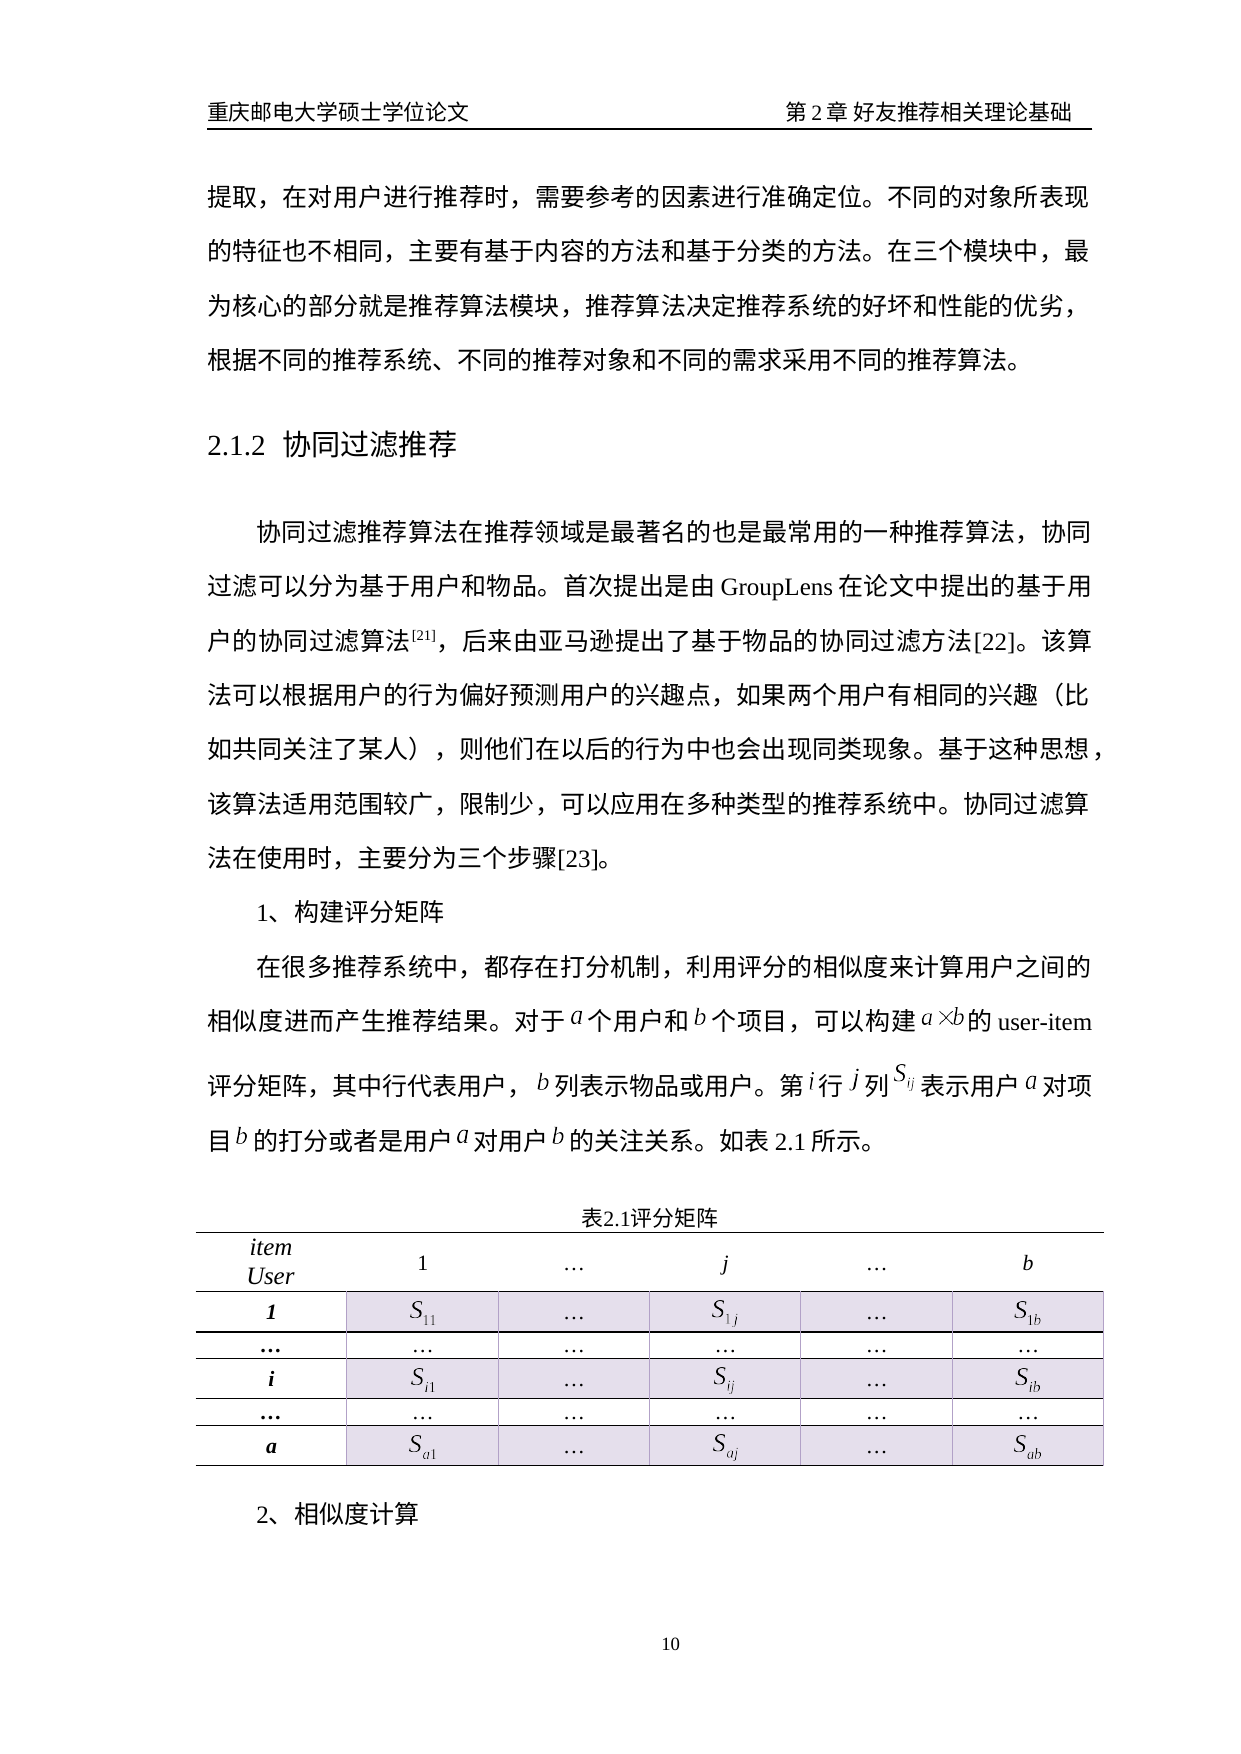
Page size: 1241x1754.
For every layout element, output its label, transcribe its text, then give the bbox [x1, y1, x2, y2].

table_header [196, 1233, 347, 1291]
table_cell 1 [196, 1292, 346, 1331]
table_cell … [499, 1426, 649, 1465]
table_cell [650, 1292, 800, 1331]
table_cell … [801, 1359, 952, 1398]
subtitle 协同过滤推荐 [207, 422, 1092, 464]
table_cell … [347, 1399, 498, 1424]
table_cell … [801, 1333, 952, 1358]
table_cell [347, 1292, 498, 1331]
list 在很多推荐系统中，都存在打分机制，利用评分的相似度来计算用户之间的相似度进而产生推荐结果。对于个用户和个项目，可以构建的user-item评分矩阵，其中行代表用户，列表示物品或用户。第行列表示用户对项目的打分或者是用户对用户的关注关系。如表2.1所示。 [207, 947, 1092, 1157]
table_cell … [953, 1399, 1103, 1424]
table_cell … [196, 1399, 346, 1424]
table_header … [498, 1233, 649, 1291]
table_cell a [196, 1426, 346, 1465]
list 构建评分矩阵 [256, 893, 1092, 929]
table_cell [347, 1359, 498, 1398]
table_cell … [801, 1426, 952, 1465]
table_cell … [499, 1399, 649, 1424]
table_cell … [801, 1292, 952, 1331]
table_header b [952, 1233, 1104, 1291]
table_cell [953, 1426, 1103, 1465]
text 协同过滤推荐算法在推荐领域是最著名的也是最常用的一种推荐算法，协同过滤可以分为基于用户和物品。首次提出是由GroupLens在论文中提出的基于用户的协同过滤算法[21]，后来由亚马逊提出了基于物品的协同过滤方法[22]。该算法可以根据用户的行为偏好预测用户的兴趣点，如果两个用户有相同的兴趣（比如共同关注了某人），则他们在以后的行为中也会出现同类现象。基于这种思想，该算法适用范围较广，限制少，可以应用在多种类型的推荐系统中。协同过滤算法在使用时，主要分为三个步骤[23]。 [207, 512, 1092, 875]
list 相似度计算 [256, 1495, 1092, 1531]
table_cell [650, 1359, 800, 1398]
table_cell … [650, 1333, 800, 1358]
table_cell [953, 1359, 1103, 1398]
text 表2.1评分矩阵 [207, 1201, 1092, 1232]
table_cell i [196, 1359, 346, 1398]
table_cell … [499, 1292, 649, 1331]
table_cell … [499, 1333, 649, 1358]
table_header 1 [347, 1233, 498, 1291]
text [207, 177, 1092, 377]
table_cell … [801, 1399, 952, 1424]
table_cell [347, 1426, 498, 1465]
table_cell [953, 1292, 1103, 1331]
table_cell … [347, 1333, 498, 1358]
table_header j [650, 1233, 801, 1291]
table_cell … [650, 1399, 800, 1424]
table_cell [650, 1426, 800, 1465]
table_header … [801, 1233, 952, 1291]
table_cell … [953, 1333, 1103, 1358]
table_cell … [196, 1333, 346, 1358]
table_cell … [499, 1359, 649, 1398]
